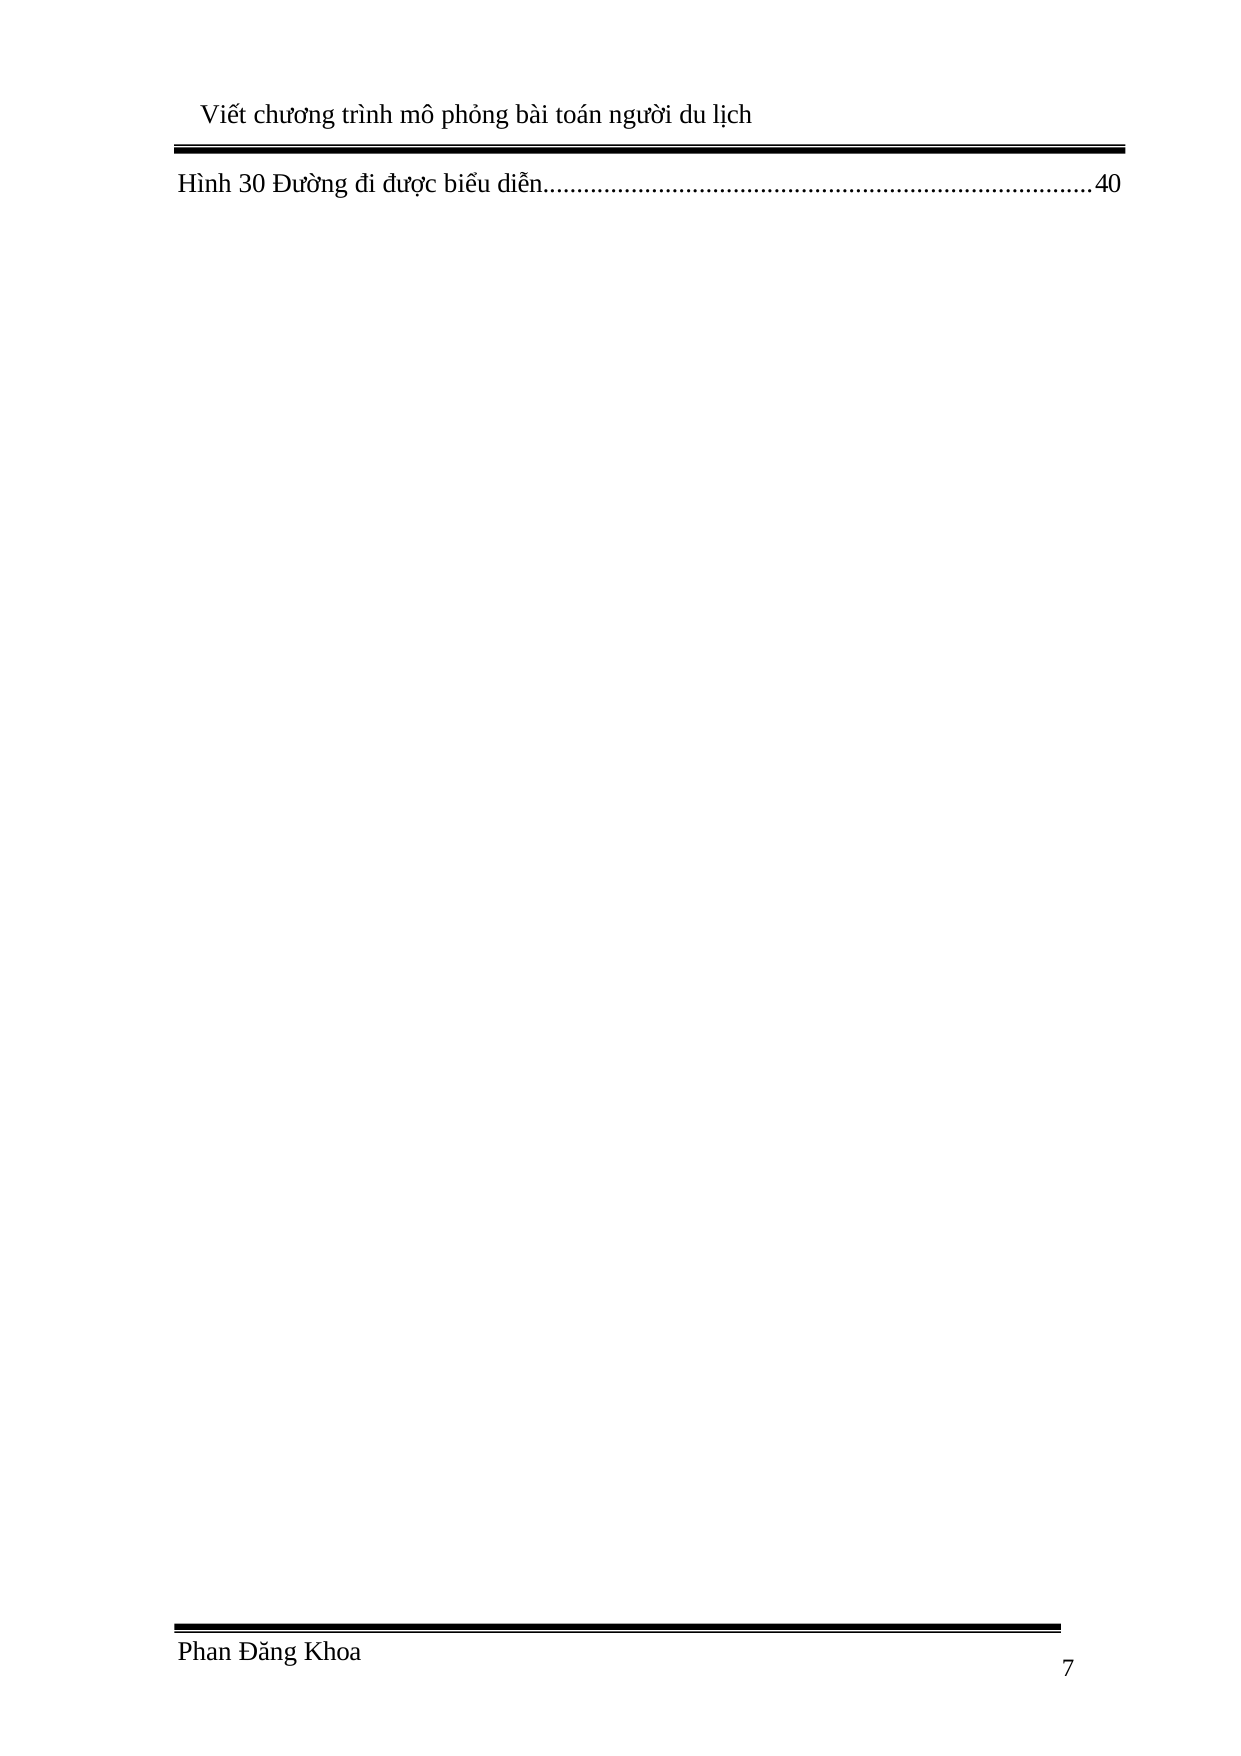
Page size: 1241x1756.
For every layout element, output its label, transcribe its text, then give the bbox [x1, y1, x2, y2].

text Hình 30 Đường đi được biểu diễn 40 [177, 167, 1240, 198]
